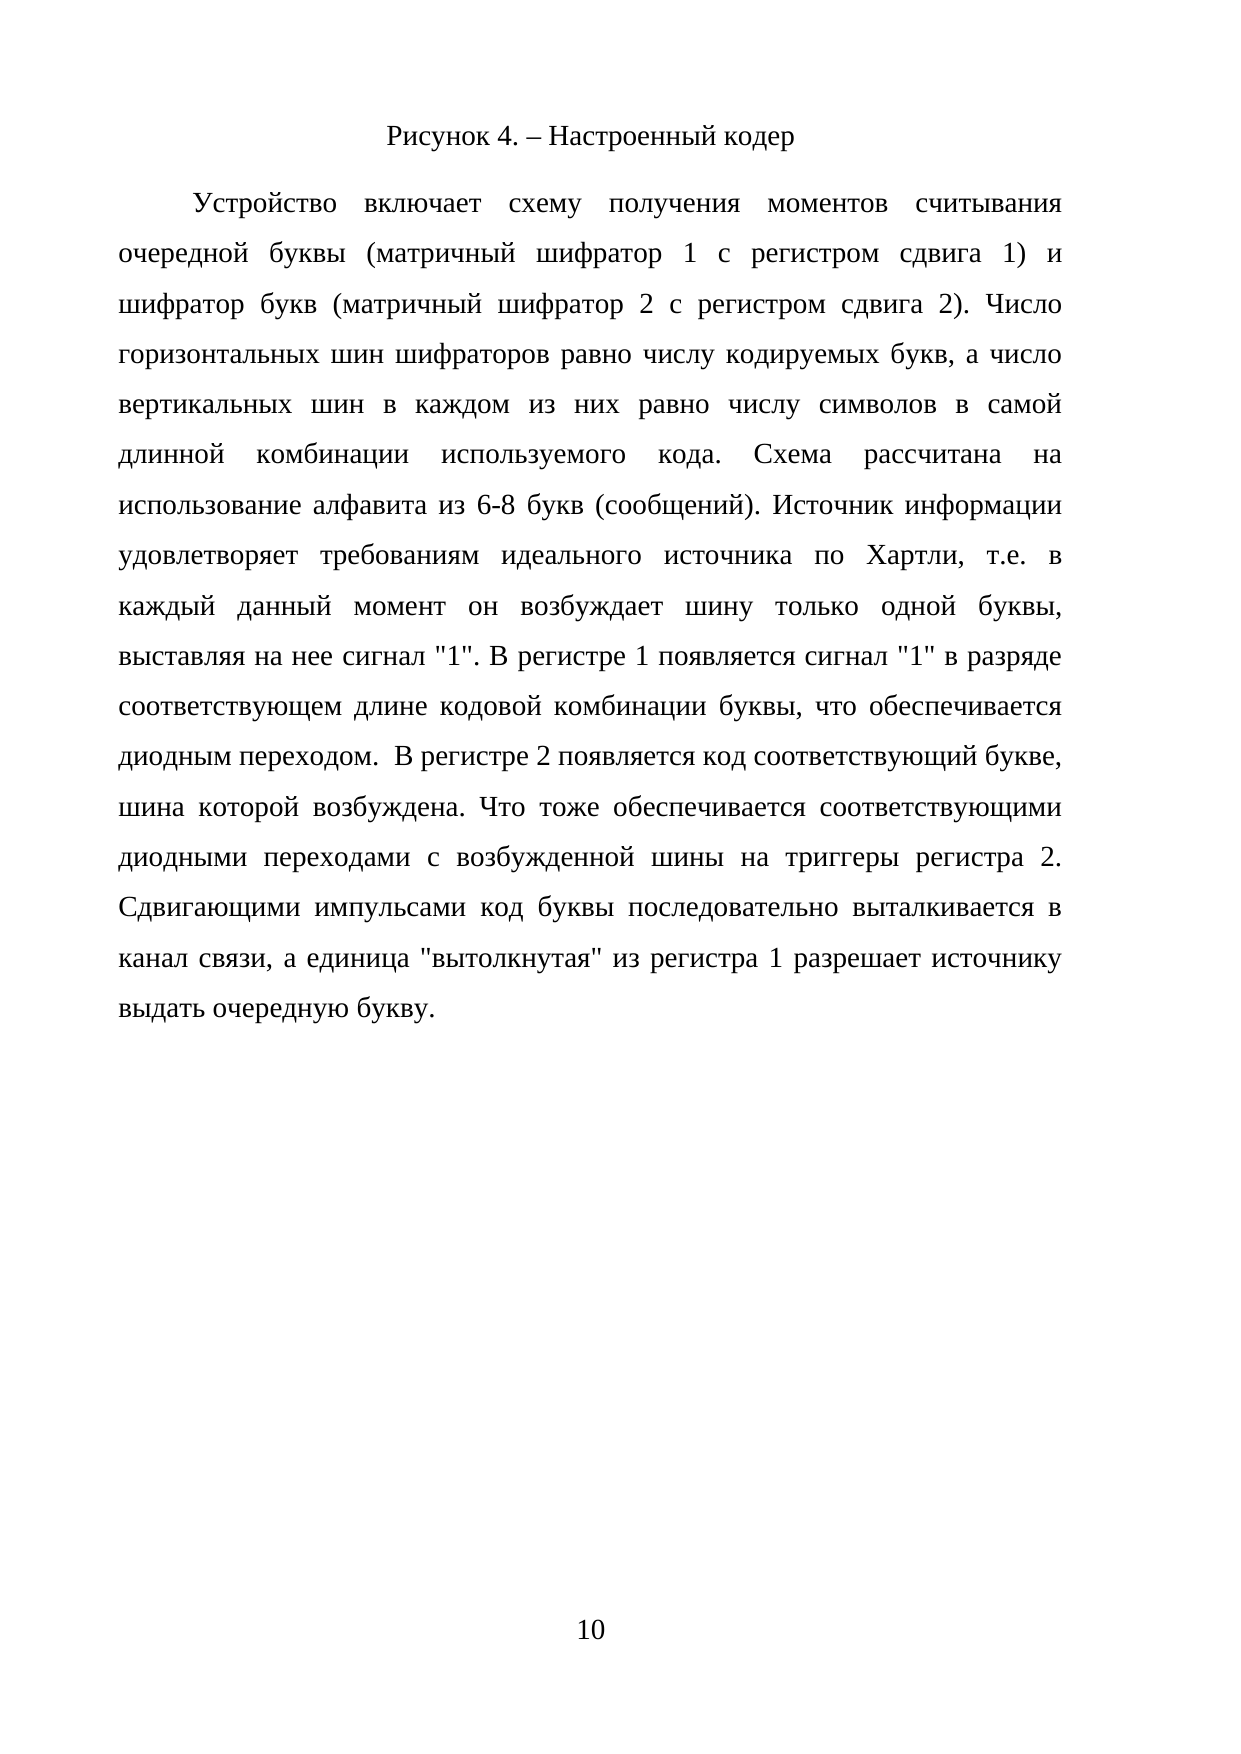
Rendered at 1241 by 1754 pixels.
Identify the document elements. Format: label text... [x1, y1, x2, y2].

text Устройство включает схему получения моментов считывания очередной буквы (матричный шифратор 1 с регистром сдвига 1) и шифратор букв (матричный шифратор 2 с регистром сдвига 2). Число горизонтальных шин шифраторов равно числу кодируемых букв, а число вертикальных шин в каждом из них равно числу символов в самой длинной комбинации используемого кода. Схема рассчитана на использование алфавита из 6-8 букв (сообщений). Источник информации удовлетворяет требованиям идеального источника по Хартли, т.е. в каждый данный момент он возбуждает шину только одной буквы, выставляя на нее сигнал "1". В регистре 1 появляется сигнал "1" в разряде соответствующем длине кодовой комбинации буквы, что обеспечивается диодным переходом. В регистре 2 появляется код соответствующий букве, шина которой возбуждена. Что тоже обеспечивается соответствующими диодными переходами с возбужденной шины на триггеры регистра 2. Сдвигающими импульсами код буквы последовательно выталкивается в канал связи, а единица "вытолкнутая" из регистра 1 разрешает источнику выдать очередную букву. [118, 185, 1063, 1024]
text Рисунок 4. – Настроенный кодер [118, 118, 1063, 152]
